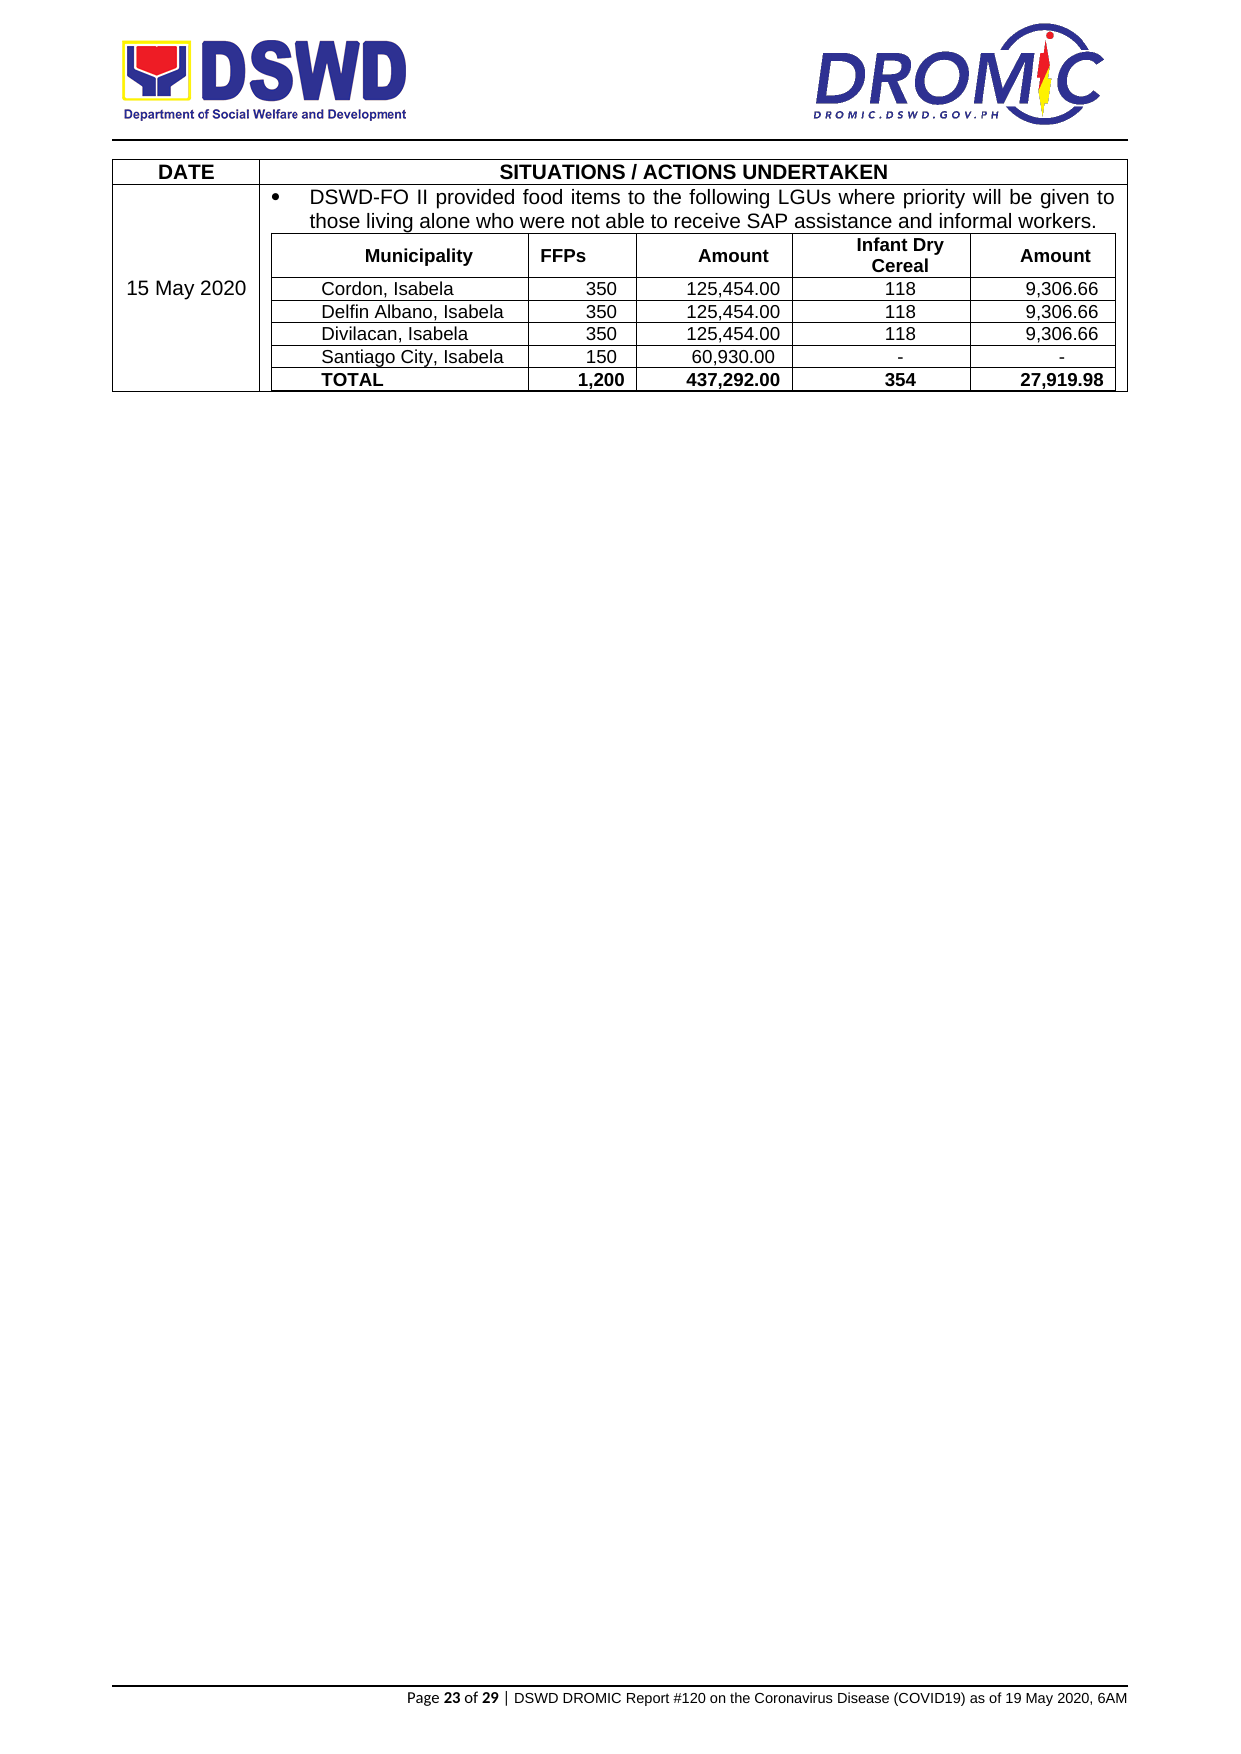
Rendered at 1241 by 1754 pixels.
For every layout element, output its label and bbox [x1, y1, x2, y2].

picture [112, 37, 417, 125]
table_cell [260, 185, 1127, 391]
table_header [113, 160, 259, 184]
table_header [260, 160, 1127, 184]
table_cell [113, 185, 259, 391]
picture [781, 23, 1133, 125]
